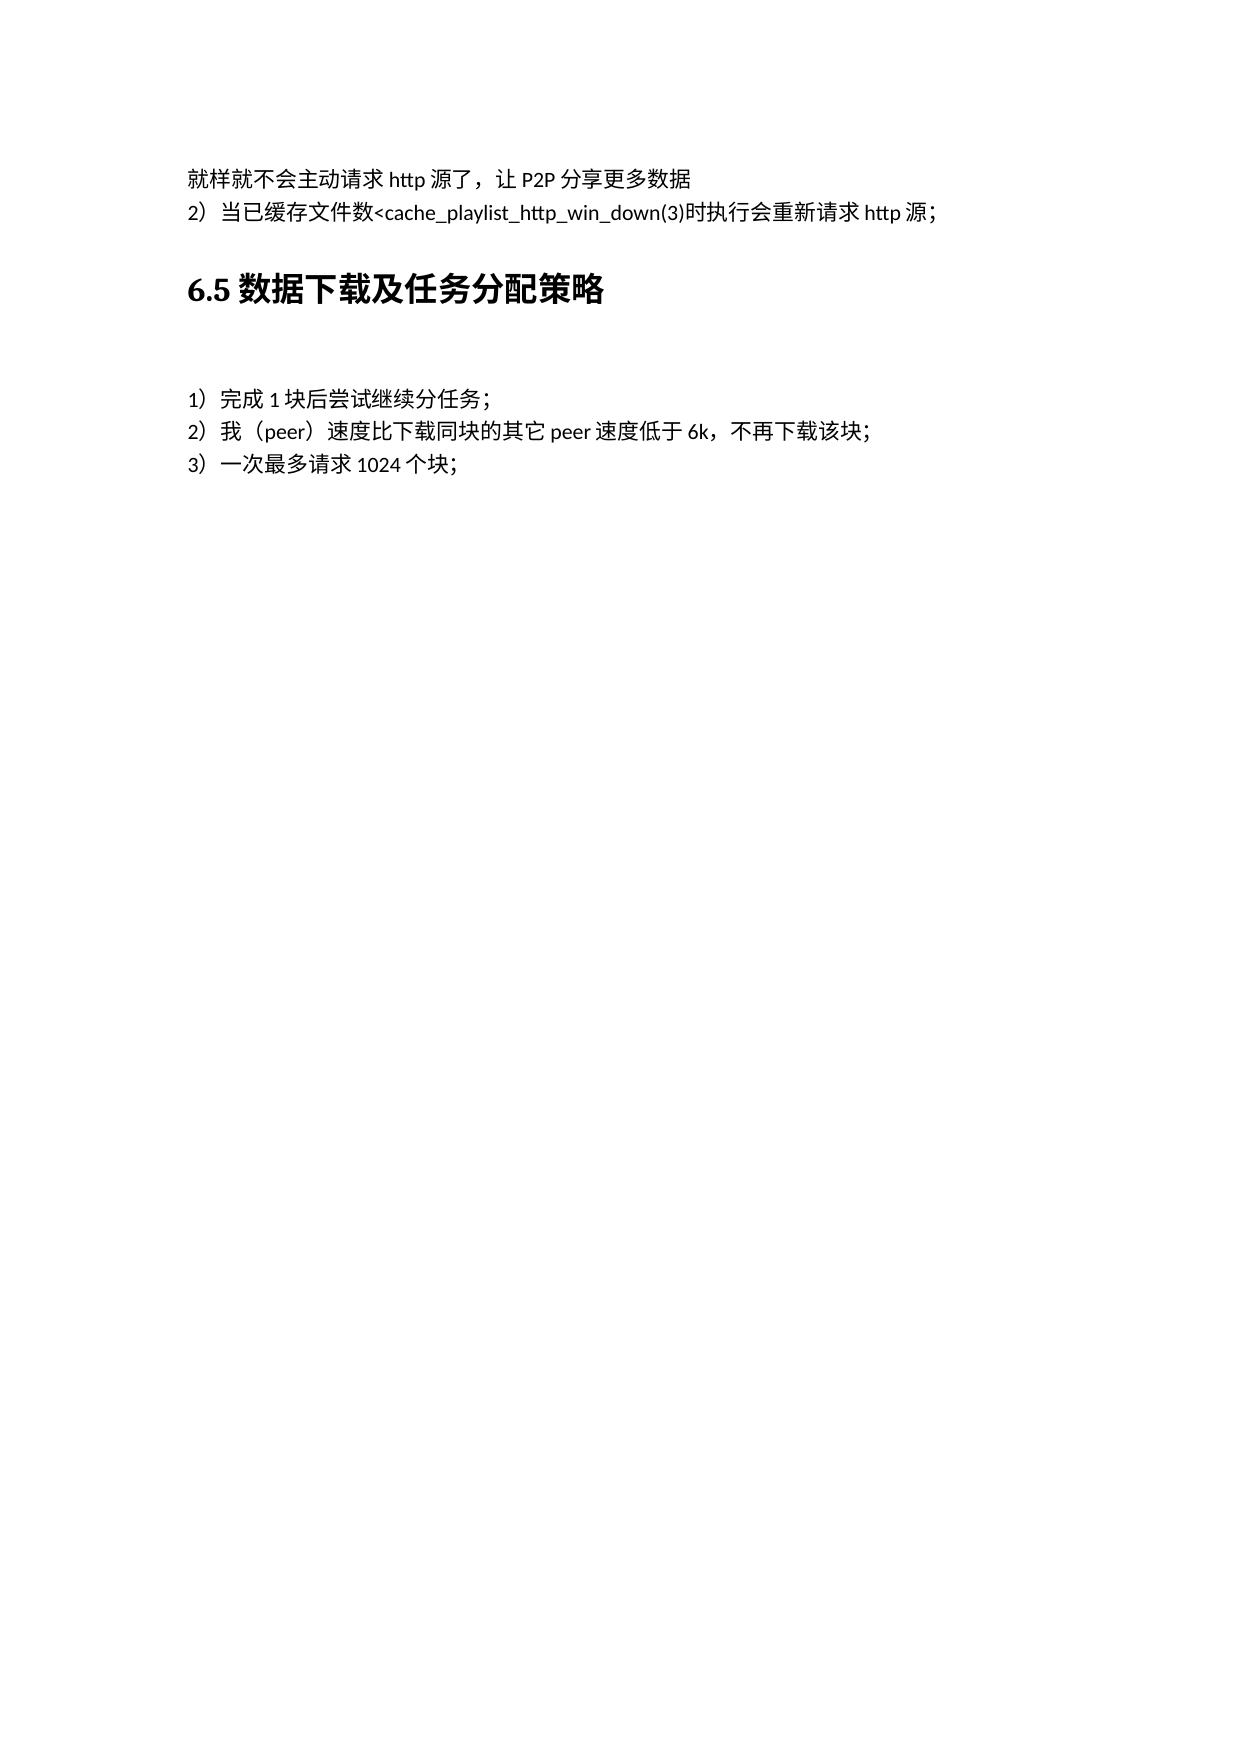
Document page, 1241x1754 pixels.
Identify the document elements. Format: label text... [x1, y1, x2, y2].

text 3）一次最多请求1024个块； [187, 446, 1053, 479]
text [187, 162, 1053, 194]
subtitle 6.5 数据下载及任务分配策略 [187, 254, 1053, 319]
text 1）完成1块后尝试继续分任务； [187, 381, 1053, 414]
text 2）我（peer）速度比下载同块的其它peer速度低于6k，不再下载该块； [187, 414, 1053, 446]
text 2）当已缓存文件数<cache_playlist_http_win_down(3)时执行会重新请求http源； [187, 194, 1053, 227]
